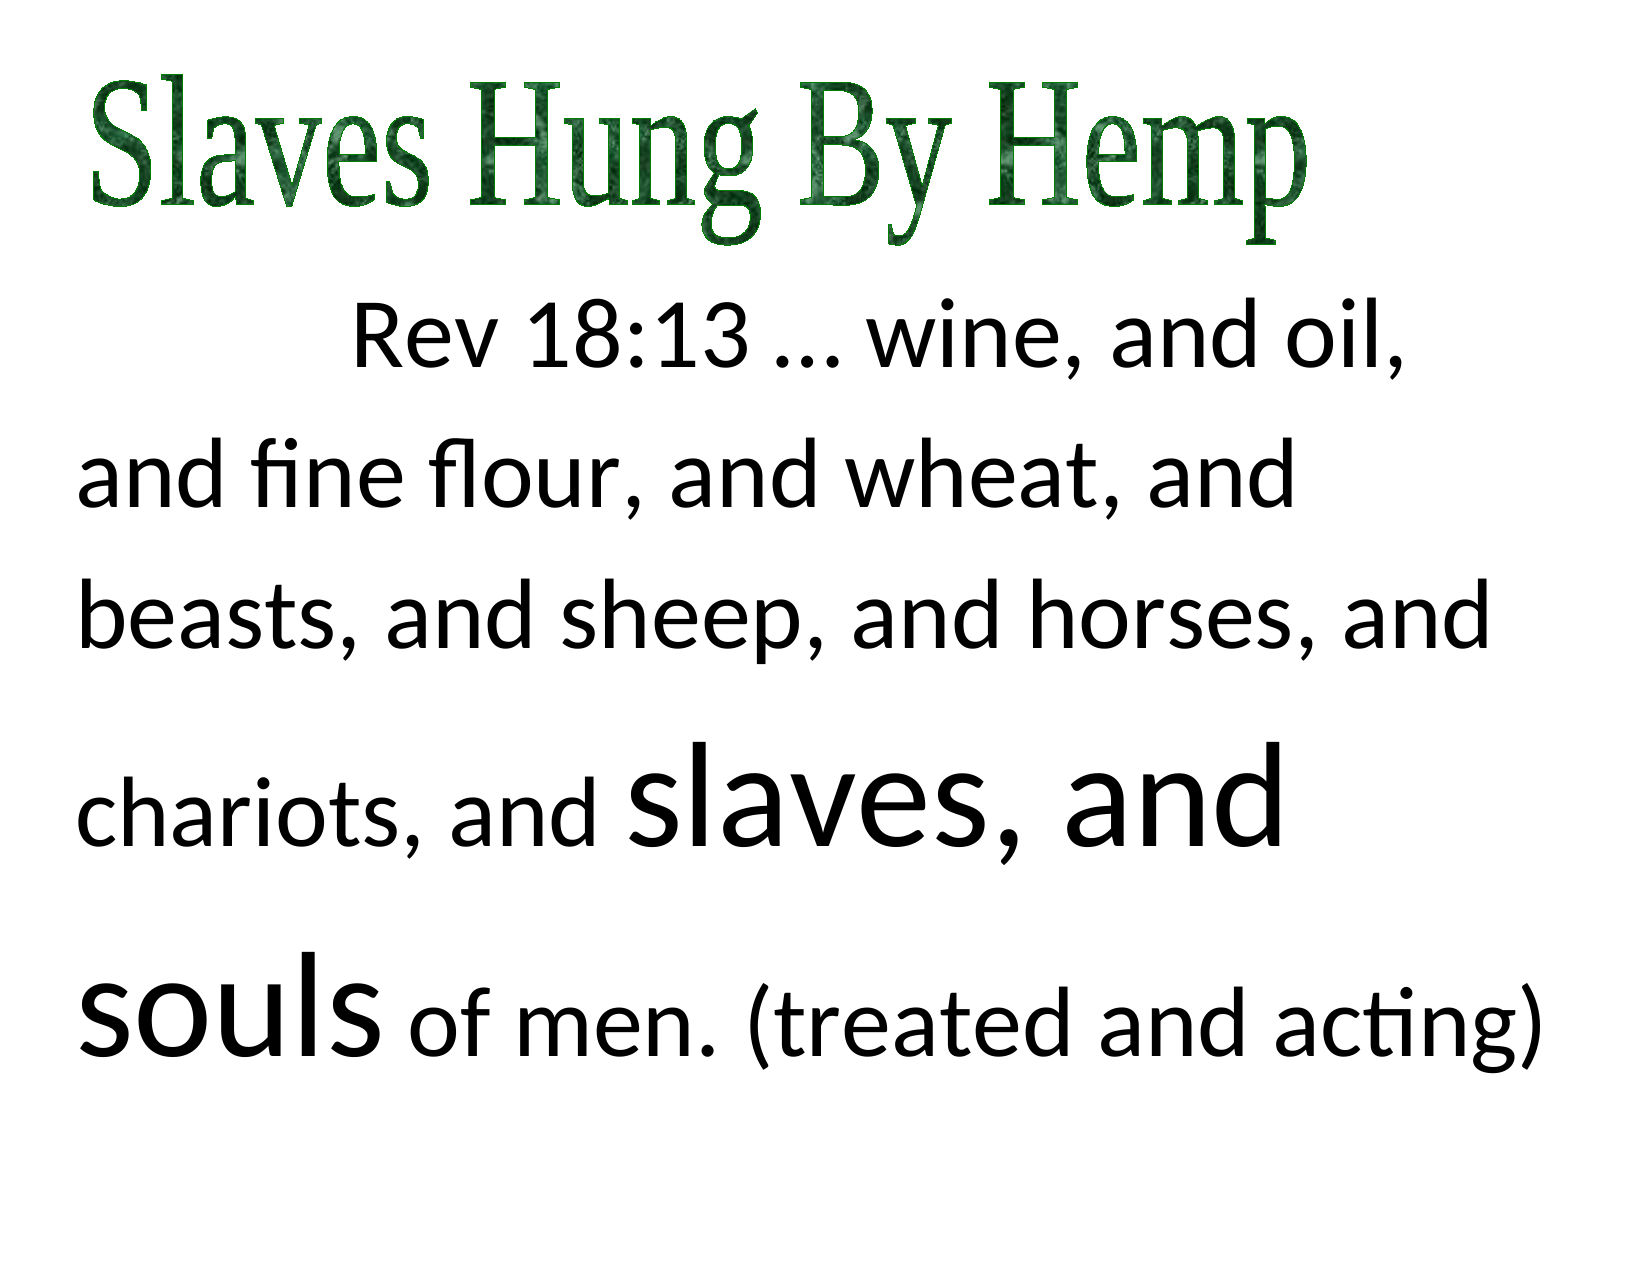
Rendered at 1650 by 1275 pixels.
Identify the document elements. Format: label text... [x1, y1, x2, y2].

picture [990, 83, 1077, 204]
picture [1247, 116, 1307, 244]
picture [201, 116, 253, 206]
picture [471, 83, 559, 204]
picture [256, 119, 321, 206]
picture [93, 80, 150, 206]
picture [801, 82, 879, 205]
picture [702, 108, 760, 245]
picture [633, 117, 694, 204]
text Rev 18:13 … wine, and oil, and fine flour, and wheat, and beasts, and sheep, and horses, and chariots, and slaves, and souls of men. (treated and acting) [75, 270, 1575, 1094]
picture [162, 75, 193, 204]
picture [387, 116, 428, 206]
picture [327, 116, 377, 206]
picture [887, 119, 951, 245]
picture [1087, 116, 1137, 206]
picture [1144, 116, 1242, 204]
picture [565, 119, 627, 206]
